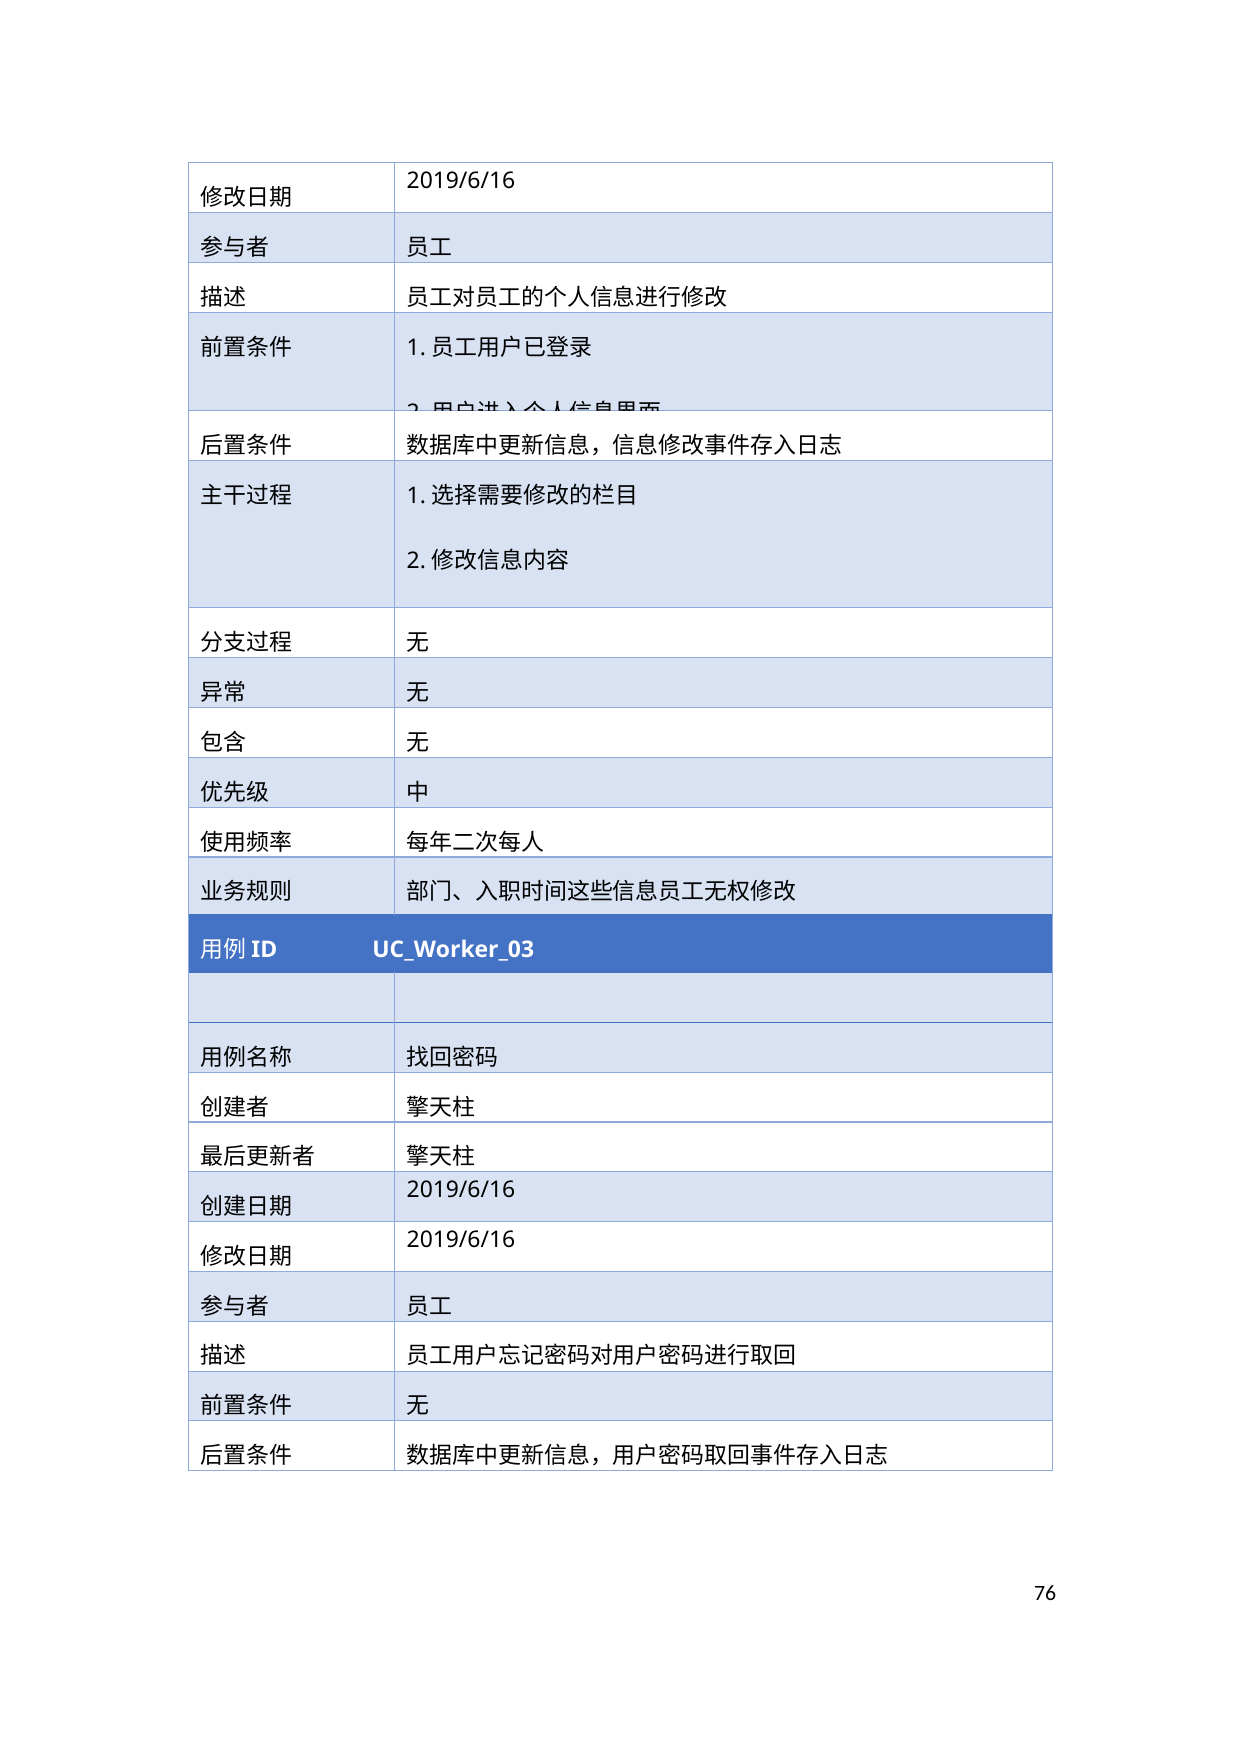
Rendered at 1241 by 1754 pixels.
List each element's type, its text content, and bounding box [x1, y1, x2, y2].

table_cell 参与者 [189, 1272, 394, 1321]
table_cell 业务规则 [189, 858, 394, 914]
table_cell [395, 973, 1052, 1022]
table_cell 参与者 [189, 213, 394, 262]
table_cell 2019/6/16 [395, 163, 1052, 212]
table_cell 无 [395, 1372, 1052, 1420]
table_cell 优先级 [189, 758, 394, 807]
table_cell 用例 ID UC_Worker_03 [189, 915, 1052, 972]
table_cell 2019/6/16 [395, 1172, 1052, 1221]
table_cell 创建者 [189, 1073, 394, 1121]
table_cell 无 [395, 708, 1052, 757]
table_cell 员工 [395, 213, 1052, 262]
table_cell 主干过程 [189, 461, 394, 607]
table_cell 分支过程 [189, 608, 394, 657]
table_cell 数据库中更新信息，用户密码取回事件存入日志 [395, 1421, 1052, 1470]
table_cell 创建日期 [189, 1172, 394, 1221]
table_cell 数据库中更新信息，信息修改事件存入日志 [395, 411, 1052, 460]
table_cell 无 [395, 658, 1052, 707]
table_cell 1. 选择需要修改的栏目 2. 修改信息内容 3. 点击提交 [395, 461, 1052, 607]
table_cell 使用频率 [189, 808, 394, 856]
table_cell 异常 [189, 658, 394, 707]
table_cell 前置条件 [189, 313, 394, 410]
table_cell 部门、入职时间这些信息员工无权修改 [395, 858, 1052, 914]
table_cell 修改日期 [189, 163, 394, 212]
table_cell 最后更新者 [189, 1123, 394, 1171]
table_cell 修改日期 [189, 1222, 394, 1271]
table_cell 2019/6/16 [395, 1222, 1052, 1271]
table_cell 每年二次每人 [395, 808, 1052, 856]
table_cell 描述 [189, 263, 394, 312]
table_cell 擎天柱 [395, 1073, 1052, 1121]
table_cell 后置条件 [189, 411, 394, 460]
table_cell 前置条件 [189, 1372, 394, 1420]
table_cell 包含 [189, 708, 394, 757]
table_cell [189, 973, 394, 1022]
table_cell 1. 员工用户已登录 2. 用户进入个人信息界面 [395, 313, 1052, 410]
table_cell 用例名称 [189, 1023, 394, 1072]
table_cell 描述 [189, 1322, 394, 1371]
table_cell 员工用户忘记密码对用户密码进行取回 [395, 1322, 1052, 1371]
table_cell 员工 [395, 1272, 1052, 1321]
table_cell 擎天柱 [395, 1123, 1052, 1171]
table_cell 找回密码 [395, 1023, 1052, 1072]
table_cell 员工对员工的个人信息进行修改 [395, 263, 1052, 312]
table_cell 无 [395, 608, 1052, 657]
table_cell 后置条件 [189, 1421, 394, 1470]
table_cell 中 [395, 758, 1052, 807]
